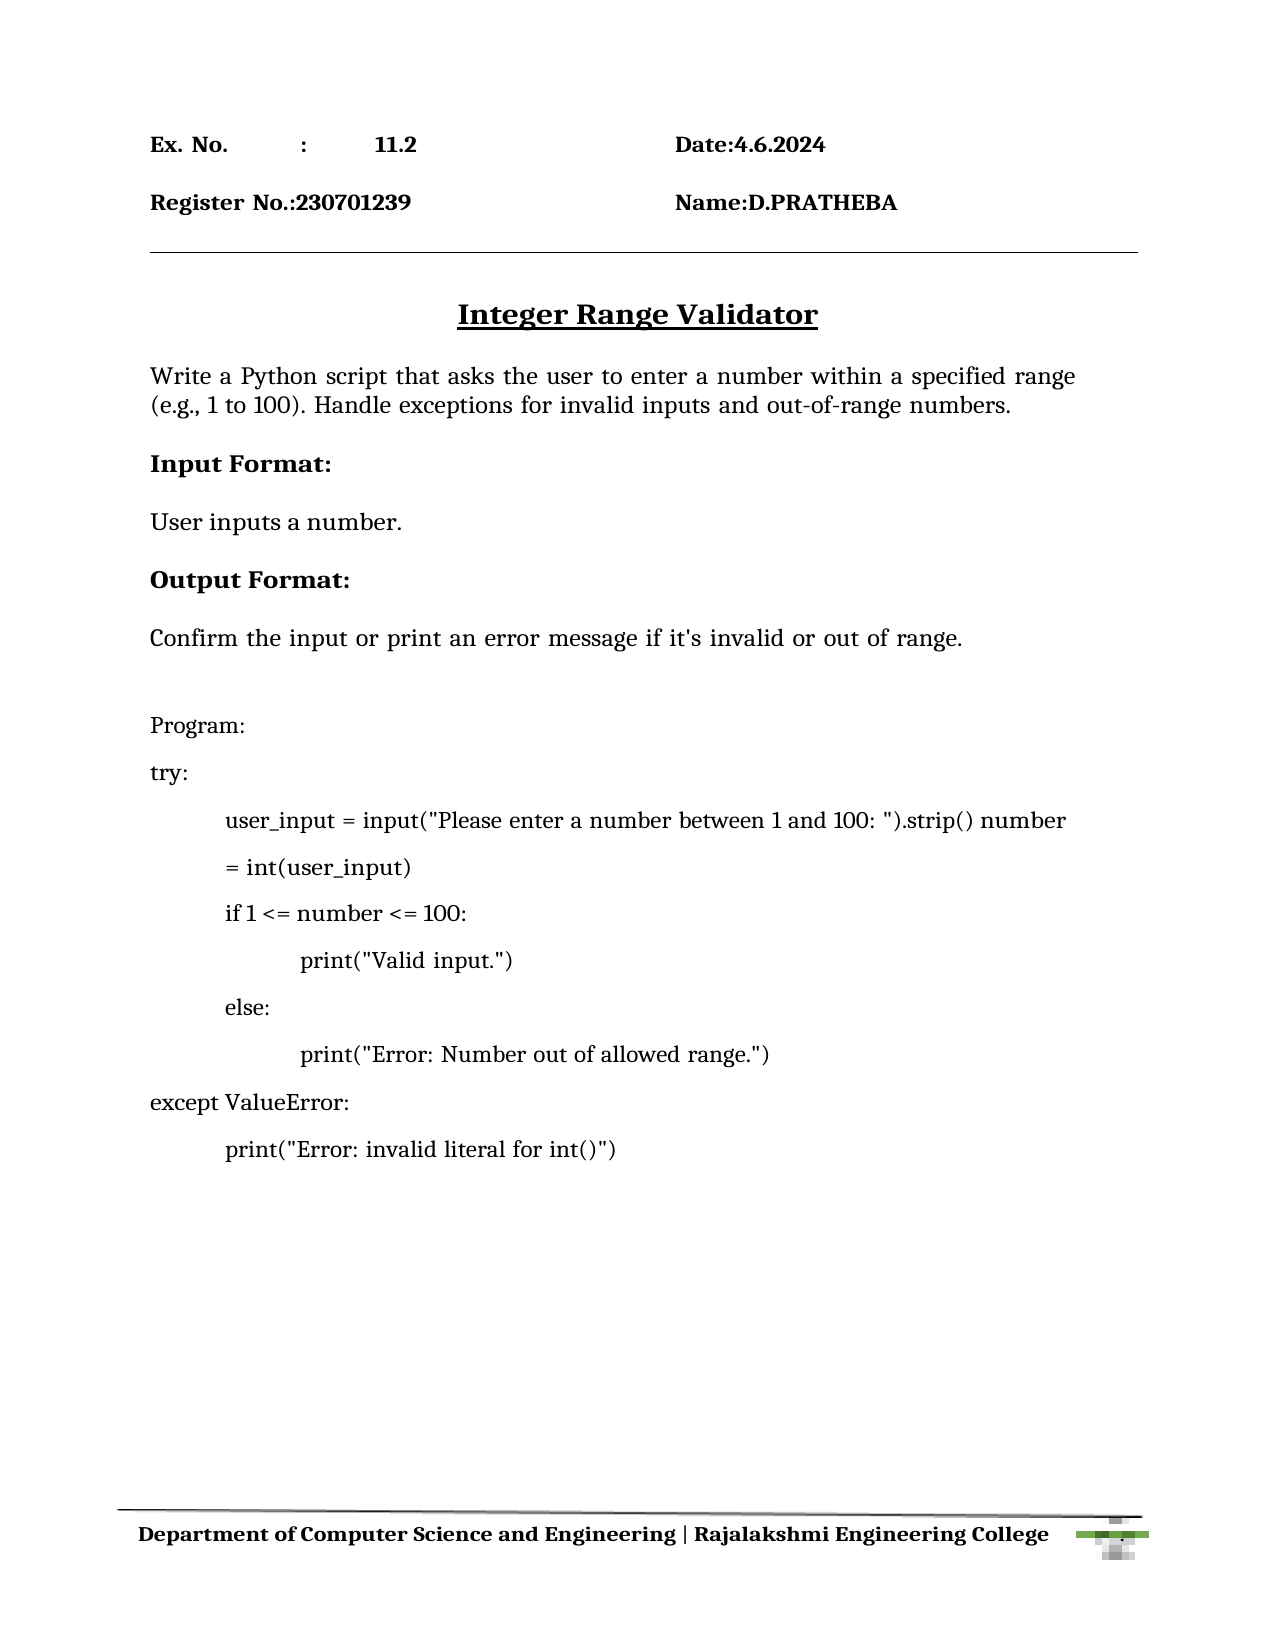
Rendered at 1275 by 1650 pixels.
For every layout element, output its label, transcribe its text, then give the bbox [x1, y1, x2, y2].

subtitle Integer Range Validator [125, 298, 1150, 332]
text User inputs a number. [150, 508, 1152, 536]
text print("Error: invalid literal for int()") [225, 1136, 1152, 1163]
text Register No.:230701239 Name:D.PRATHEBA [150, 190, 1152, 216]
picture [117, 1509, 1149, 1560]
text Ex. No. : 11.2 Date:4.6.2024 [150, 132, 1152, 158]
text else: [225, 994, 1152, 1022]
text Program: try: [150, 712, 277, 787]
text user_input = input("Please enter a number between 1 and 100: ").strip() number = int(user_input) [225, 807, 1066, 881]
text except ValueError: [150, 1089, 1152, 1116]
subtitle Output Format: [150, 566, 1152, 594]
text print("Error: Number out of allowed range.") [300, 1041, 1152, 1069]
text Confirm the input or print an error message if it's invalid or out of range. [150, 624, 1152, 652]
text Write a Python script that asks the user to enter a number within a specified range (e.g., 1 to 100). Handle exceptions for invalid inputs and out-of-range numbers. [150, 362, 1113, 420]
text Input Format: [150, 449, 1152, 478]
text if 1 <= number <= 100: print("Valid input.") [225, 900, 567, 975]
